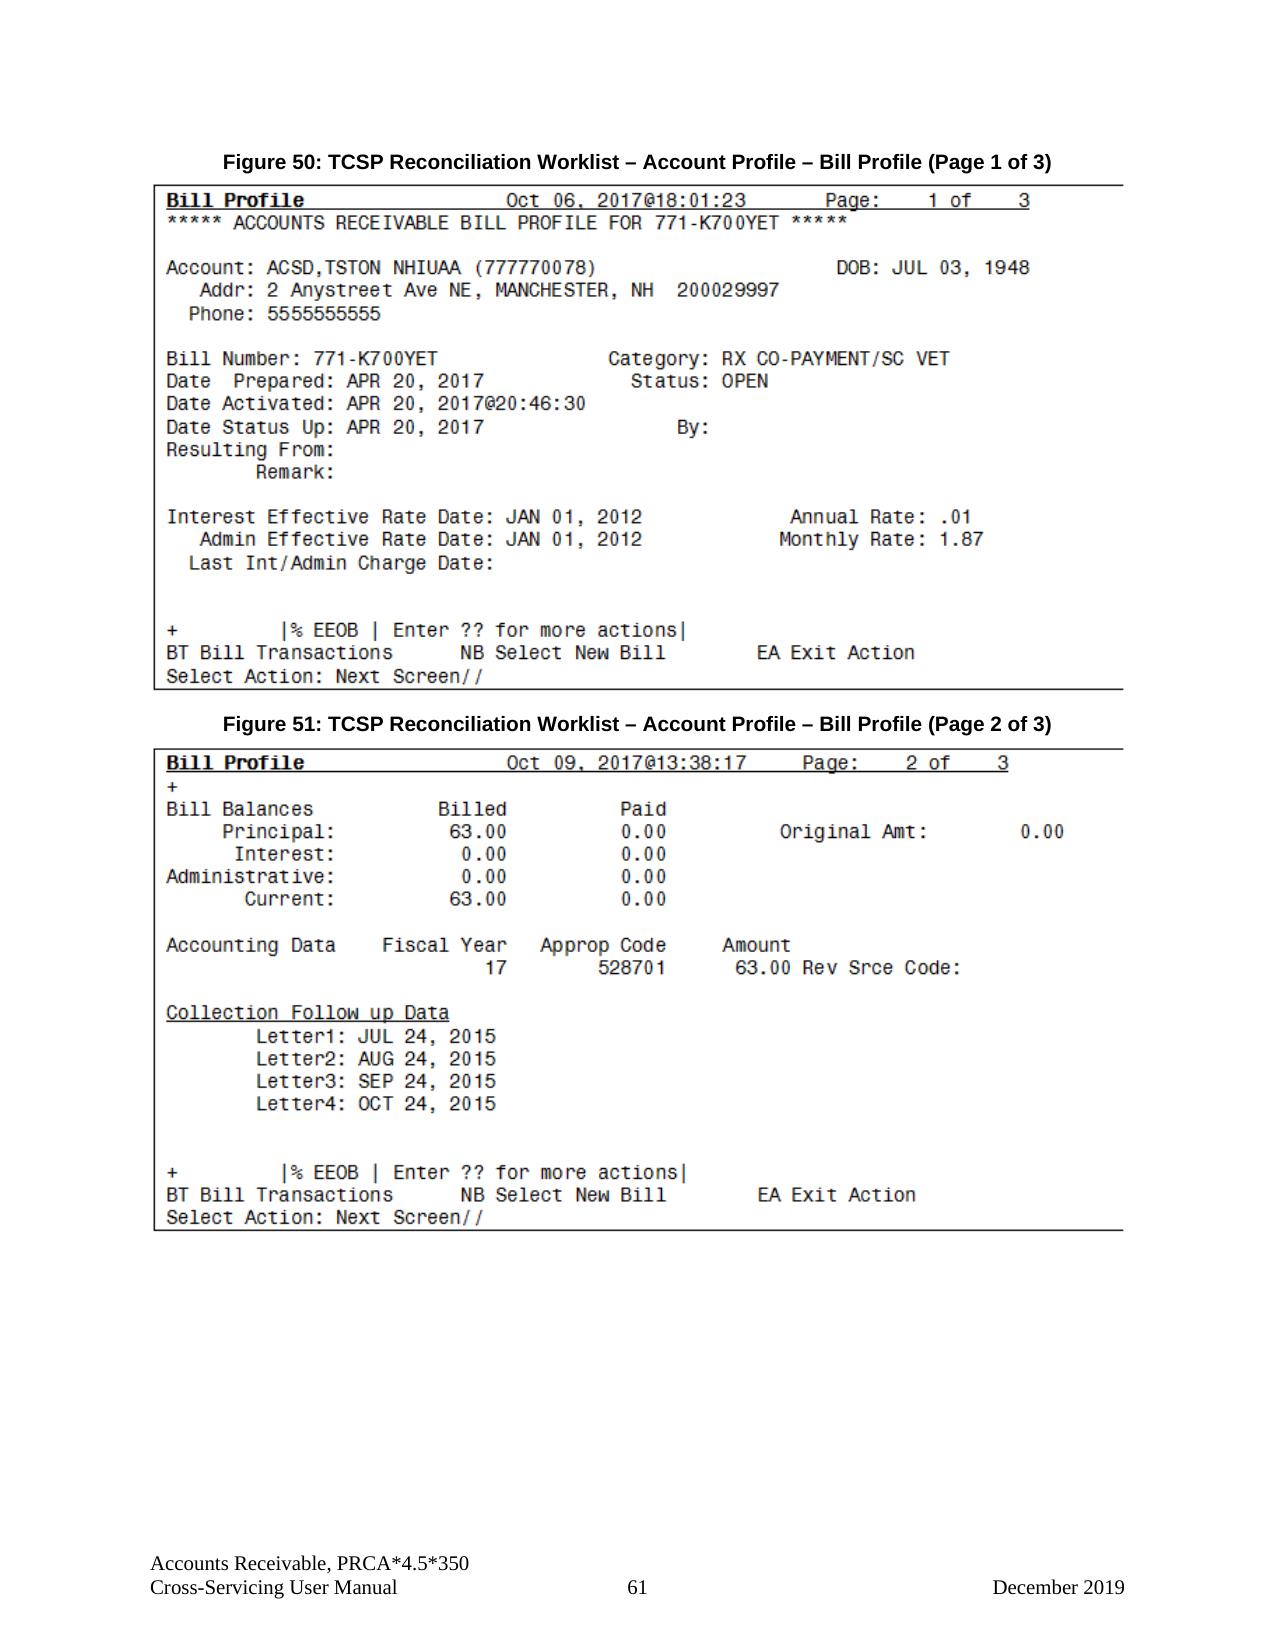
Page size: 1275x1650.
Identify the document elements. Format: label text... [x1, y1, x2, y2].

picture [151, 182, 1124, 693]
text Figure 51: TCSP Reconciliation Worklist – Account Profile – Bill Profile (Page 2 of 3) [150, 711, 1125, 735]
text Figure 50: TCSP Reconciliation Worklist – Account Profile – Bill Profile (Page 1 of 3) [150, 150, 1125, 174]
picture [151, 743, 1124, 1234]
